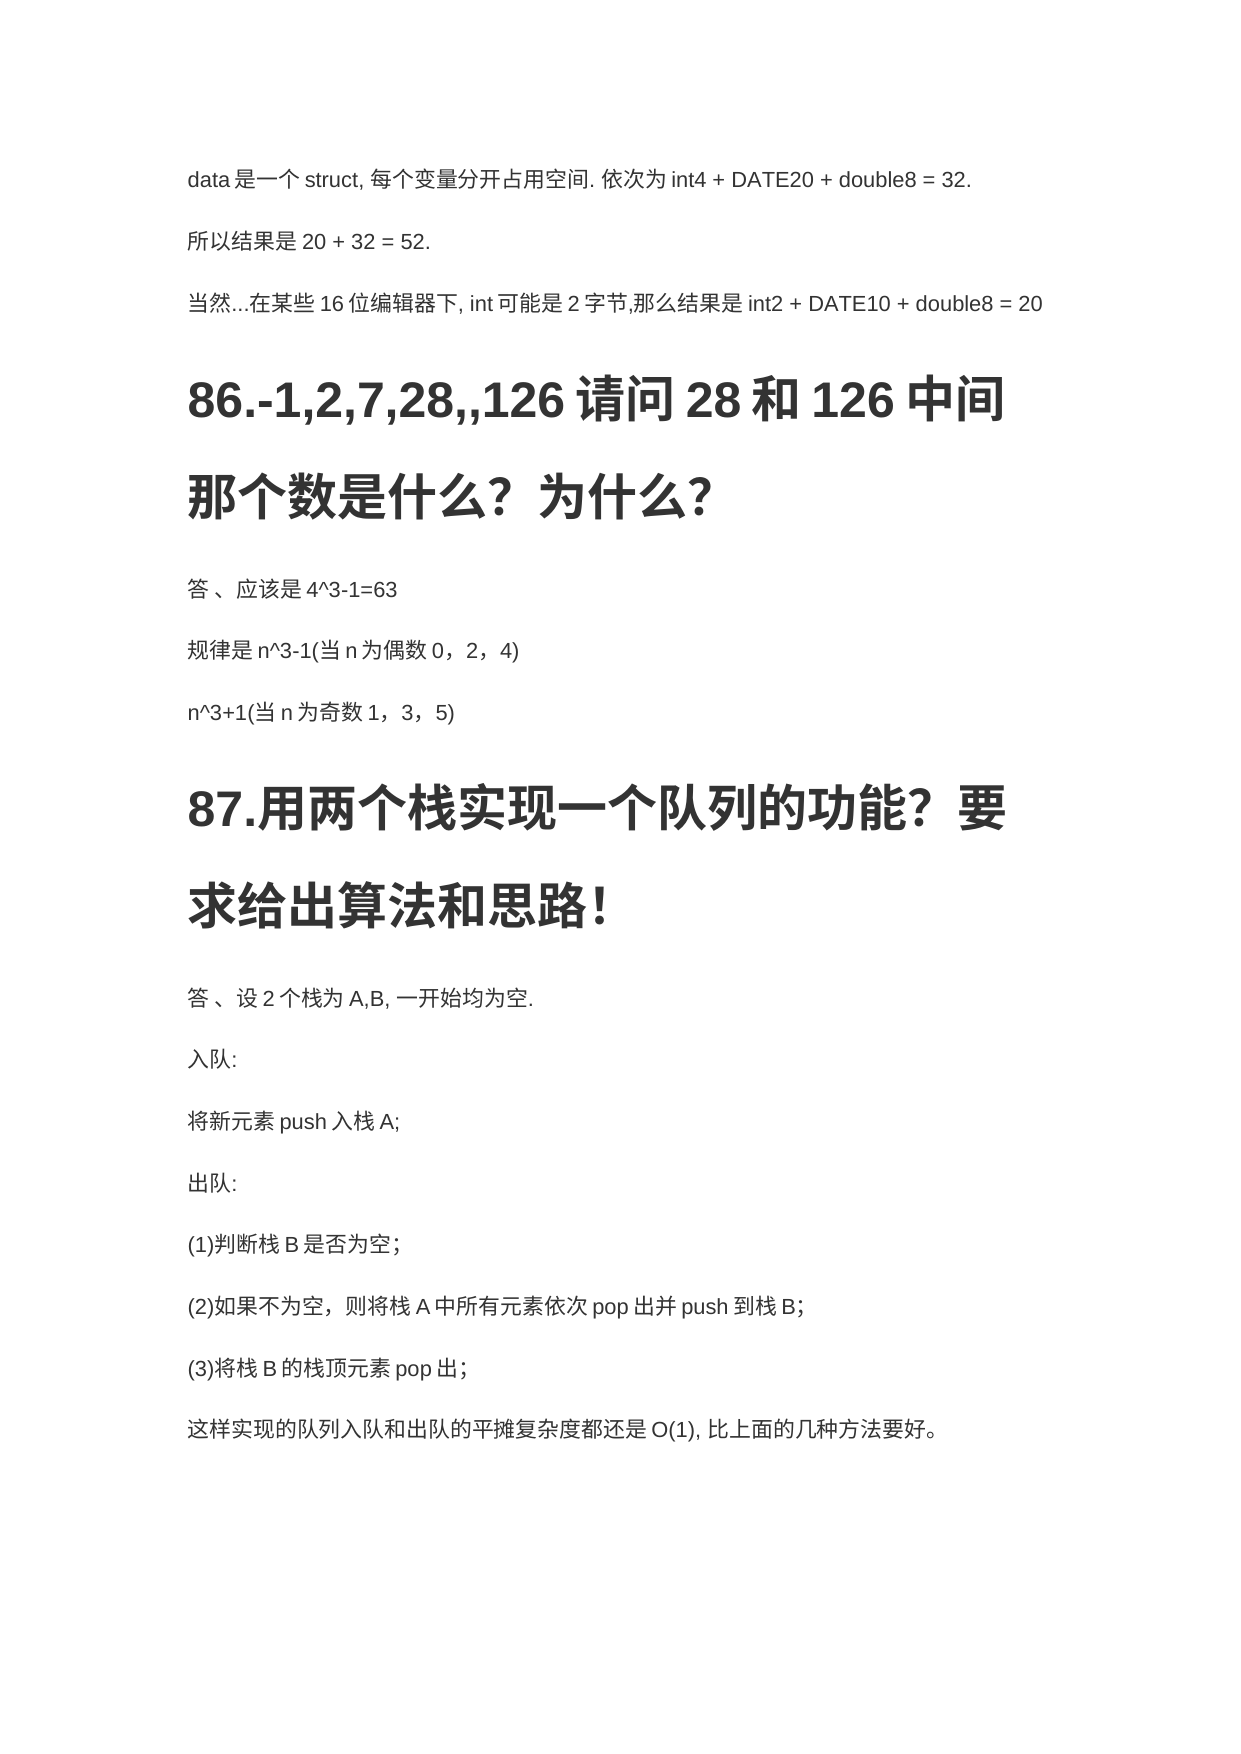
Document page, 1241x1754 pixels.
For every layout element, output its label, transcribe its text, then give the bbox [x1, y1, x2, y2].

text (3)将栈B的栈顶元素pop出； [187, 1350, 1053, 1383]
text 当然...在某些16位编辑器下, int可能是2字节,那么结果是 int2 + DATE10 + double8 = 20 [187, 285, 1053, 318]
text 将新元素push入栈A; [187, 1104, 1053, 1136]
text 所以结果是 20 + 32 = 52. [187, 224, 1053, 256]
text 出队: [187, 1165, 1053, 1198]
text 答 、应该是4^3-1=63 [187, 571, 1053, 604]
text data是一个struct, 每个变量分开占用空间. 依次为int4 + DATE20 + double8 = 32. [187, 162, 1053, 194]
text 入队: [187, 1042, 1053, 1074]
text n^3+1(当n为奇数1，3，5) [187, 694, 1053, 727]
text 87.用两个栈实现一个队列的功能？要求给出算法和思路！ [187, 756, 1053, 951]
text 这样实现的队列入队和出队的平摊复杂度都还是O(1), 比上面的几种方法要好。 [187, 1412, 1053, 1444]
text (2)如果不为空，则将栈A中所有元素依次pop出并push到栈B； [187, 1289, 1053, 1321]
text 86.-1,2,7,28,,126请问28和126中间那个数是什么？为什么？ [187, 347, 1053, 542]
text 答 、设2个栈为A,B, 一开始均为空. [187, 980, 1053, 1013]
text 规律是n^3-1(当n为偶数0，2，4) [187, 633, 1053, 665]
text (1)判断栈B是否为空； [187, 1227, 1053, 1259]
